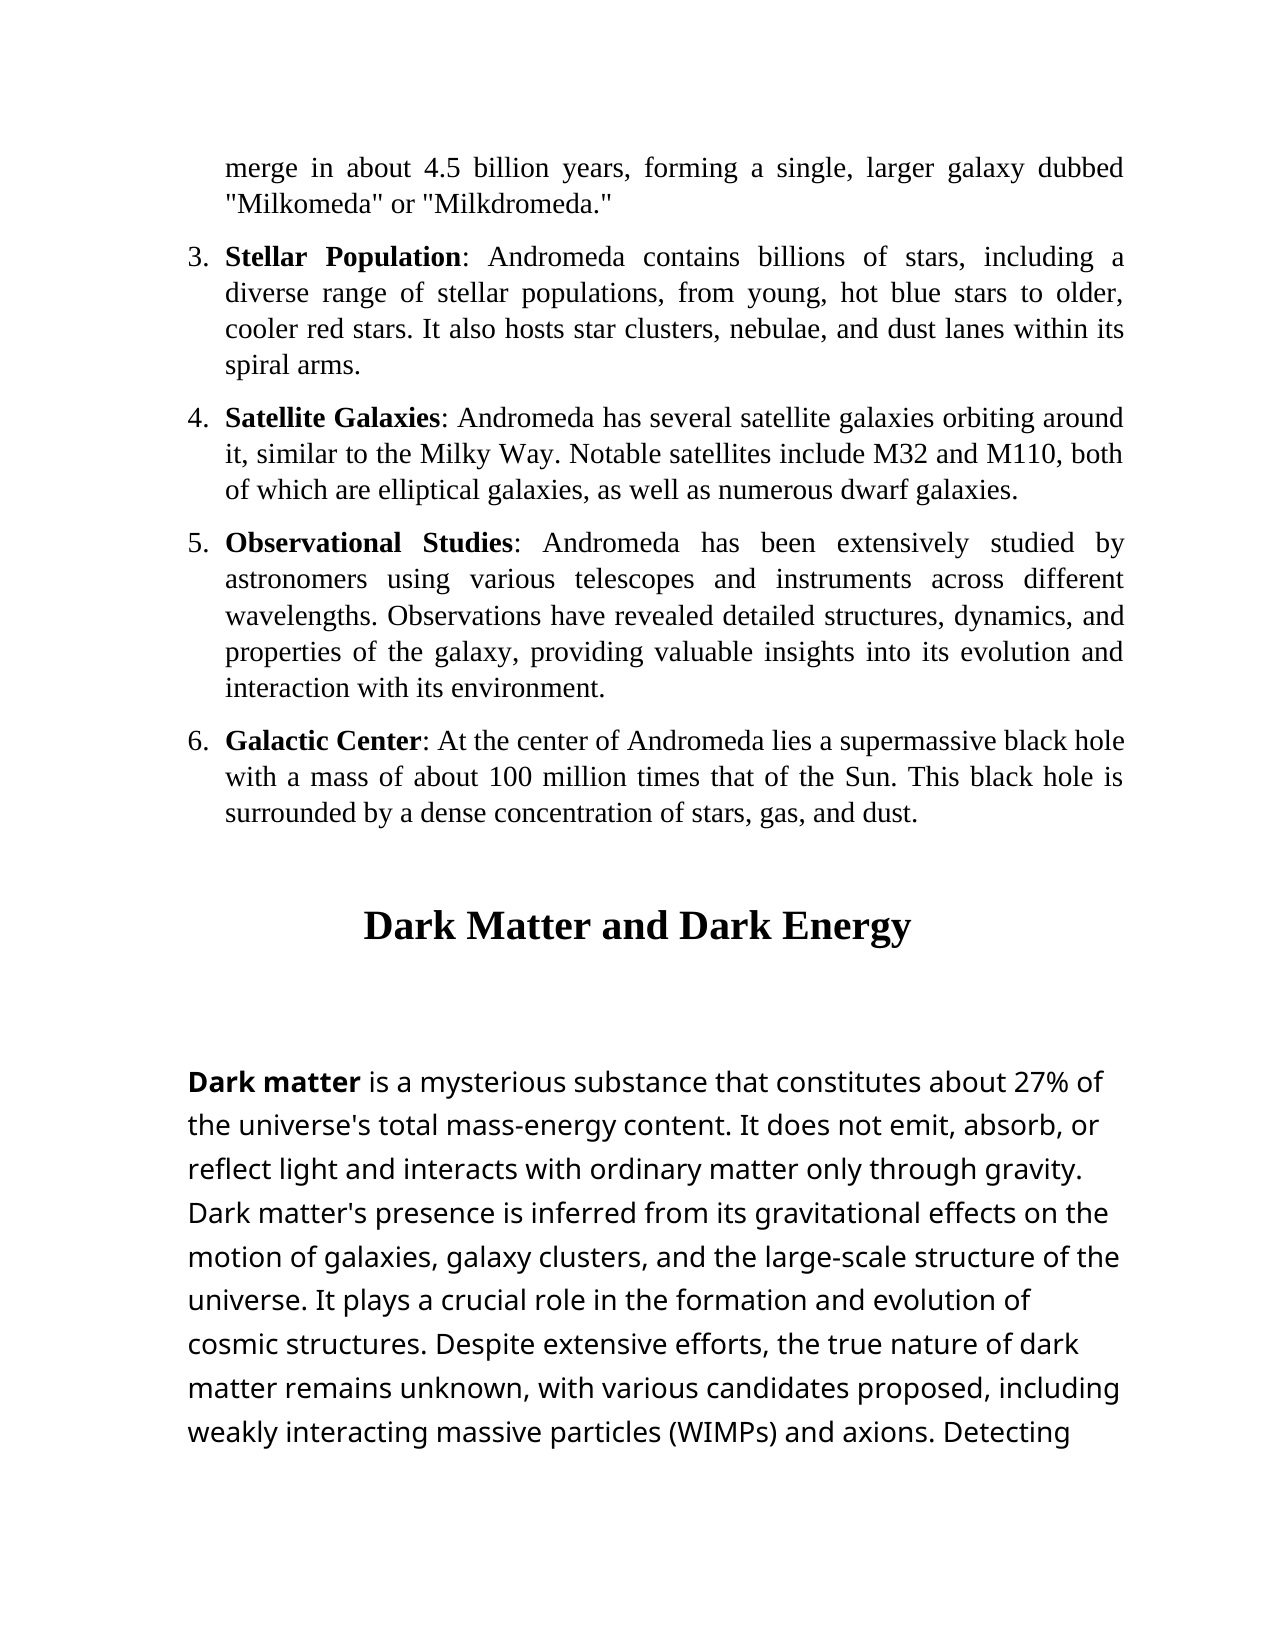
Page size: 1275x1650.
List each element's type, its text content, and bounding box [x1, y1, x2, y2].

text Dark Matter and Dark Energy [150, 901, 1125, 948]
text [187, 1056, 1125, 1450]
list Stellar Population: Andromeda contains billions of stars, including a diverse range of stellar populations, from young, hot blue stars to older, cooler red stars. It also hosts star clusters, nebulae, and dust lanes within its spiral arms. [187, 239, 1125, 381]
list Satellite Galaxies: Andromeda has several satellite galaxies orbiting around it, similar to the Milky Way. Notable satellites include M32 and M110, both of which are elliptical galaxies, as well as numerous dwarf galaxies. [187, 400, 1125, 506]
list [187, 150, 1125, 220]
list Observational Studies: Andromeda has been extensively studied by astronomers using various telescopes and instruments across different wavelengths. Observations have revealed detailed structures, dynamics, and properties of the galaxy, providing valuable insights into its evolution and interaction with its environment. [187, 525, 1125, 703]
list Galactic Center: At the center of Andromeda lies a supermassive black hole with a mass of about 100 million times that of the Sun. This black hole is surrounded by a dense concentration of stars, gas, and dust. [187, 723, 1125, 828]
